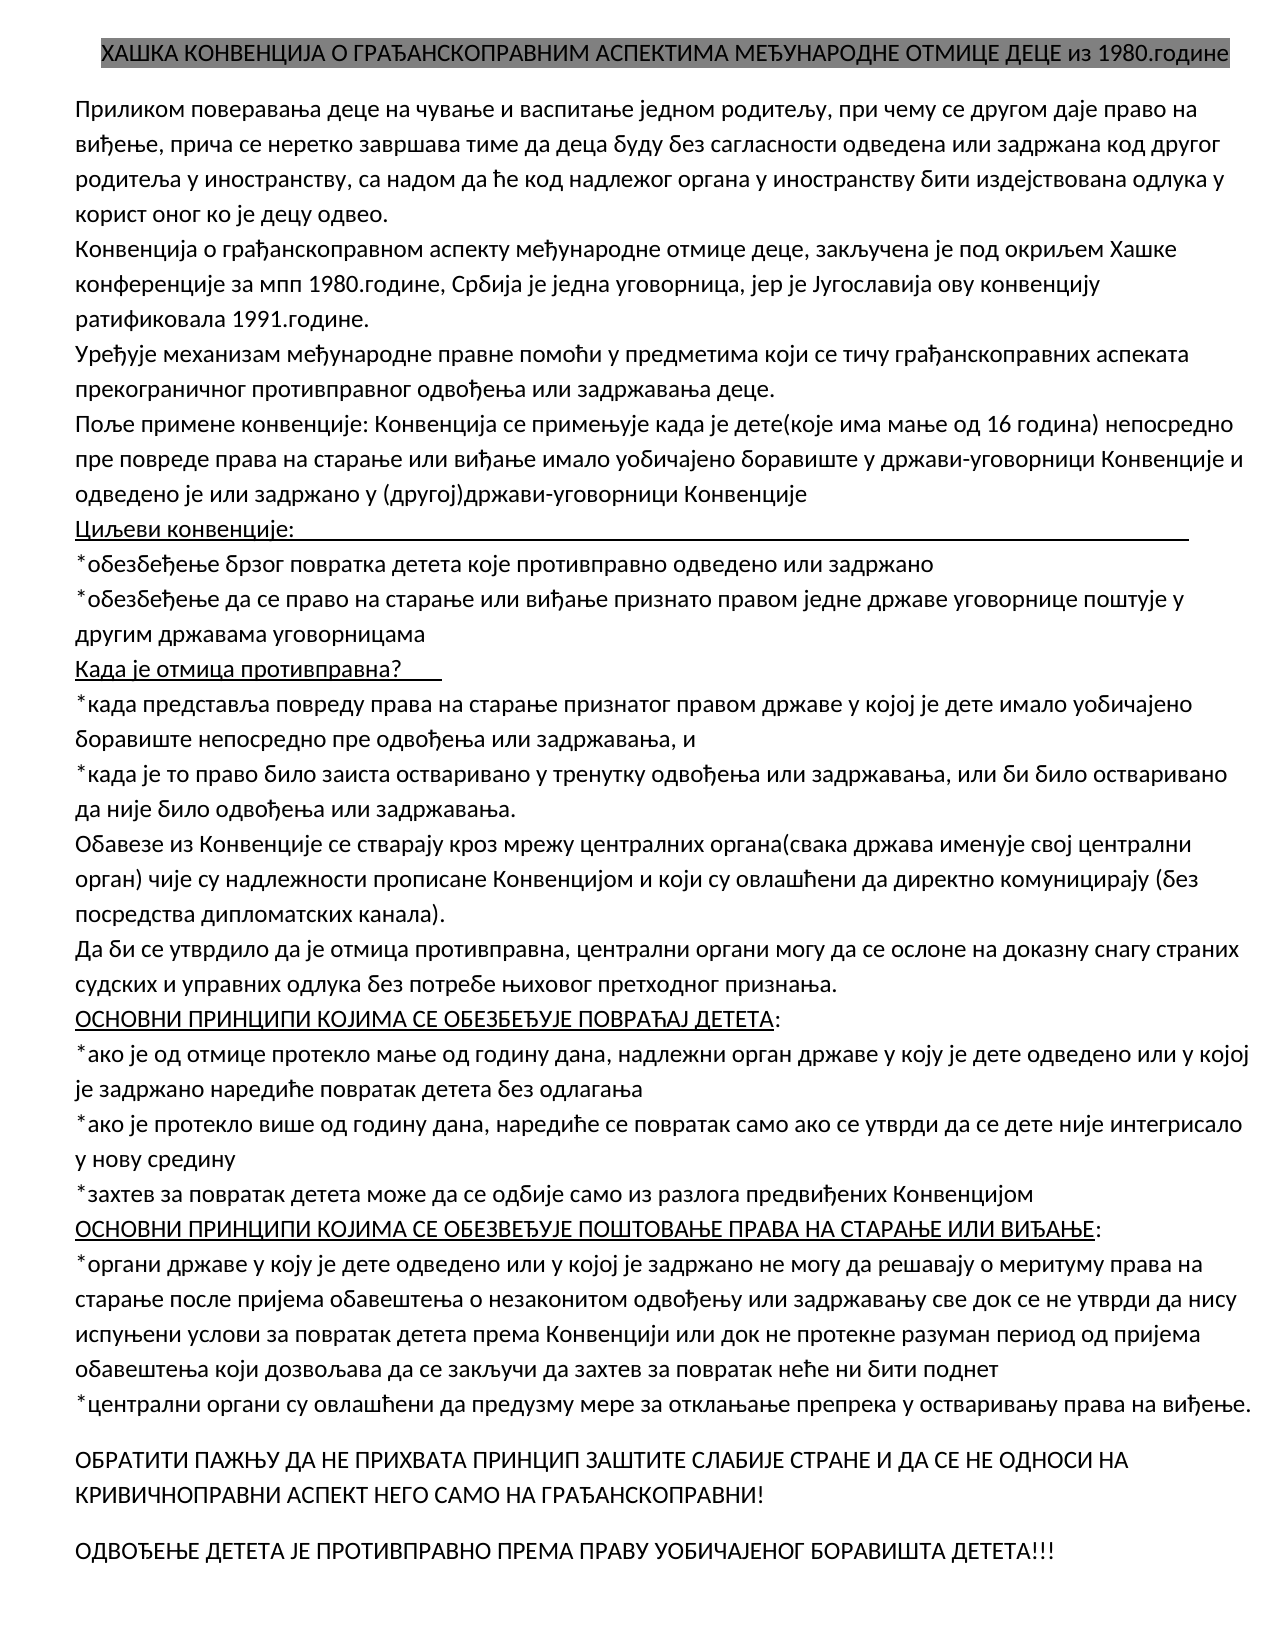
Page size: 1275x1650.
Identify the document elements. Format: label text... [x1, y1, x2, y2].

text ОБРАТИТИ ПАЖЊУ ДА НЕ ПРИХВАТА ПРИНЦИП ЗАШТИТЕ СЛАБИЈЕ СТРАНЕ И ДА СЕ НЕ ОДНОСИ НА КРИВИЧНОПРАВНИ АСПЕКТ НЕГО САМО НА ГРАЂАНСКОПРАВНИ! [75, 1444, 1256, 1510]
text ОДВОЂЕЊЕ ДЕТЕТА ЈЕ ПРОТИВПРАВНО ПРЕМА ПРАВУ УОБИЧАЈЕНОГ БОРАВИШТА ДЕТЕТА!!! [75, 1535, 1256, 1566]
text ХАШКА КОНВЕНЦИЈА О ГРАЂАНСКОПРАВНИМ АСПЕКТИМА МЕЂУНАРОДНЕ ОТМИЦЕ ДЕЦЕ из 1980.године [75, 37, 1256, 68]
text Приликом поверавања деце на чување и васпитање једном родитељу, при чему се другом даје право на виђење, прича се неретко завршава тиме да деца буду без сагласности одведена или задржана код другог родитеља у иностранству, са надом да ће код надлежог органа у иностранству бити издејствована одлука у корист оног ко је децу одвео. Конвенција о грађанскоправном аспекту међународне отмице деце, закључена је под окриљем Хашке конференције за мпп 1980.године, Србија је једна уговорница, јер је Југославија ову конвенцију ратификовала 1991.године. Уређује механизам међународне правне помоћи у предметима који се тичу грађанскоправних аспеката прекограничног противправног одвођења или задржавања деце. Поље примене конвенције: Конвенција се примењује када је дете(које има мање од 16 година) непосредно пре повреде права на старање или виђање имало уобичајено боравиште у држави-уговорници Конвенције и одведено је или задржано у (другој)држави-уговорници Конвенције Циљеви конвенције: *обезбеђење брзог повратка детета које противправно одведено или задржано *обезбеђење да се право на старање или виђање признато правом једне државе уговорнице поштује у другим државама уговорницама Када је отмица противправна? *када представља повреду права на старање признатог правом државе у којој је дете имало уобичајено боравиште непосредно пре одвођења или задржавања, и *када је то право било заиста остваривано у тренутку одвођења или задржавања, или би било остваривано да није било одвођења или задржавања. Обавезе из Конвенције се стварају кроз мрежу централних органа(свака држава именује свој централни орган) чије су надлежности прописане Конвенцијом и који су овлашћени да директно комуницирају (без посредства дипломатских канала). Да би се утврдило да је отмица противправна, централни органи могу да се ослоне на доказну снагу страних судских и управних одлука без потребе њиховог претходног признања. ОСНОВНИ ПРИНЦИПИ КОЈИМА СЕ ОБЕЗБЕЂУЈЕ ПОВРАЋАЈ ДЕТЕТА: *ако је од отмице протекло мање од годину дана, надлежни орган државе у коју је дете одведено или у којој је задржано наредиће повратак детета без одлагања *ако је протекло више од годину дана, наредиће се повратак само ако се утврди да се дете није интегрисало у нову средину *захтев за повратак детета може да се одбије само из разлога предвиђених Конвенцијом ОСНОВНИ ПРИНЦИПИ КОЈИМА СЕ ОБЕЗВЕЂУЈЕ ПОШТОВАЊЕ ПРАВА НА СТАРАЊЕ ИЛИ ВИЂАЊЕ: *органи државе у коју је дете одведено или у којој је задржано не могу да решавају о меритуму права на старање после пријема обавештења о незаконитом одвођењу или задржавању све док се не утврди да нису испуњени услови за повратак детета према Конвенцији или док не протекне разуман период од пријема обавештења који дозвољава да се закључи да захтев за повратак неће ни бити поднет *централни органи су овлашћени да предузму мере за отклањање препрека у остваривању права на виђење. [75, 93, 1256, 1419]
